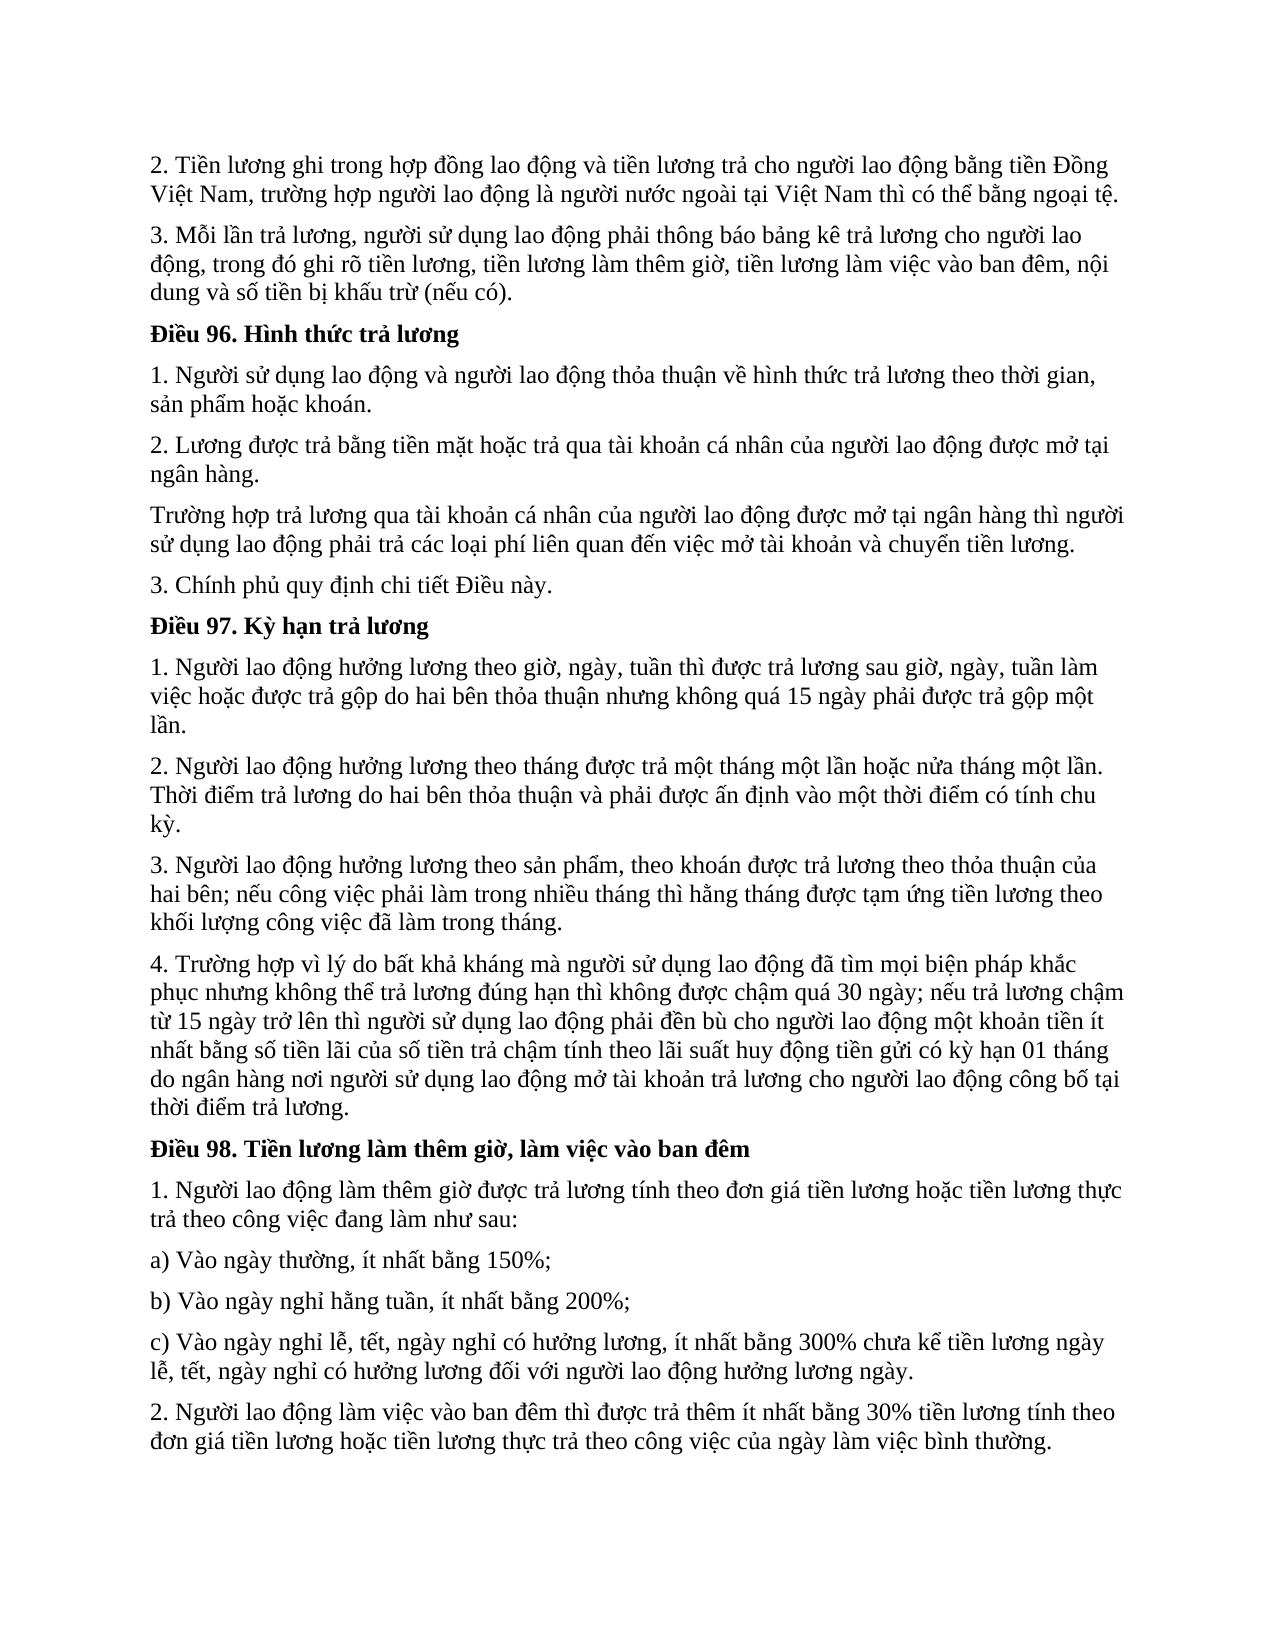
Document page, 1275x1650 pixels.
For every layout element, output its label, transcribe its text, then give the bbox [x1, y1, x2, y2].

text 4. Trường hợp vì lý do bất khả kháng mà người sử dụng lao động đã tìm mọi biện pháp khắc phục nhưng không thể trả lương đúng hạn thì không được chậm quá 30 ngày; nếu trả lương chậm từ 15 ngày trở lên thì người sử dụng lao động phải đền bù cho người lao động một khoản tiền ít nhất bằng số tiền lãi của số tiền trả chậm tính theo lãi suất huy động tiền gửi có kỳ hạn 01 tháng do ngân hàng nơi người sử dụng lao động mở tài khoản trả lương cho người lao động công bố tại thời điểm trả lương. [150, 949, 1125, 1121]
text 3. Chính phủ quy định chi tiết Điều này. [150, 570, 1125, 599]
text Điều 97. Kỳ hạn trả lương [150, 611, 1125, 640]
text 3. Người lao động hưởng lương theo sản phẩm, theo khoán được trả lương theo thỏa thuận của hai bên; nếu công việc phải làm trong nhiều tháng thì hằng tháng được tạm ứng tiền lương theo khối lượng công việc đã làm trong tháng. [150, 850, 1125, 936]
text 2. Tiền lương ghi trong hợp đồng lao động và tiền lương trả cho người lao động bằng tiền Đồng Việt Nam, trường hợp người lao động là người nước ngoài tại Việt Nam thì có thể bằng ngoại tệ. [150, 150, 1125, 207]
text 3. Mỗi lần trả lương, người sử dụng lao động phải thông báo bảng kê trả lương cho người lao động, trong đó ghi rõ tiền lương, tiền lương làm thêm giờ, tiền lương làm việc vào ban đêm, nội dung và số tiền bị khấu trừ (nếu có). [150, 220, 1125, 306]
text 1. Người sử dụng lao động và người lao động thỏa thuận về hình thức trả lương theo thời gian, sản phẩm hoặc khoán. [150, 360, 1125, 417]
text 2. Người lao động hưởng lương theo tháng được trả một tháng một lần hoặc nửa tháng một lần. Thời điểm trả lương do hai bên thỏa thuận và phải được ấn định vào một thời điểm có tính chu kỳ. [150, 751, 1125, 837]
text 2. Lương được trả bằng tiền mặt hoặc trả qua tài khoản cá nhân của người lao động được mở tại ngân hàng. [150, 430, 1125, 487]
text 2. Người lao động làm việc vào ban đêm thì được trả thêm ít nhất bằng 30% tiền lương tính theo đơn giá tiền lương hoặc tiền lương thực trả theo công việc của ngày làm việc bình thường. [150, 1397, 1125, 1455]
text 1. Người lao động hưởng lương theo giờ, ngày, tuần thì được trả lương sau giờ, ngày, tuần làm việc hoặc được trả gộp do hai bên thỏa thuận nhưng không quá 15 ngày phải được trả gộp một lần. [150, 652, 1125, 739]
text c) Vào ngày nghỉ lễ, tết, ngày nghỉ có hưởng lương, ít nhất bằng 300% chưa kể tiền lương ngày lễ, tết, ngày nghỉ có hưởng lương đối với người lao động hưởng lương ngày. [150, 1327, 1125, 1385]
text Điều 98. Tiền lương làm thêm giờ, làm việc vào ban đêm [150, 1134, 1125, 1162]
text 1. Người lao động làm thêm giờ được trả lương tính theo đơn giá tiền lương hoặc tiền lương thực trả theo công việc đang làm như sau: [150, 1175, 1125, 1232]
text Điều 96. Hình thức trả lương [150, 319, 1125, 347]
text a) Vào ngày thường, ít nhất bằng 150%; [150, 1245, 1125, 1274]
text b) Vào ngày nghỉ hằng tuần, ít nhất bằng 200%; [150, 1286, 1125, 1315]
text Trường hợp trả lương qua tài khoản cá nhân của người lao động được mở tại ngân hàng thì người sử dụng lao động phải trả các loại phí liên quan đến việc mở tài khoản và chuyển tiền lương. [150, 500, 1125, 557]
